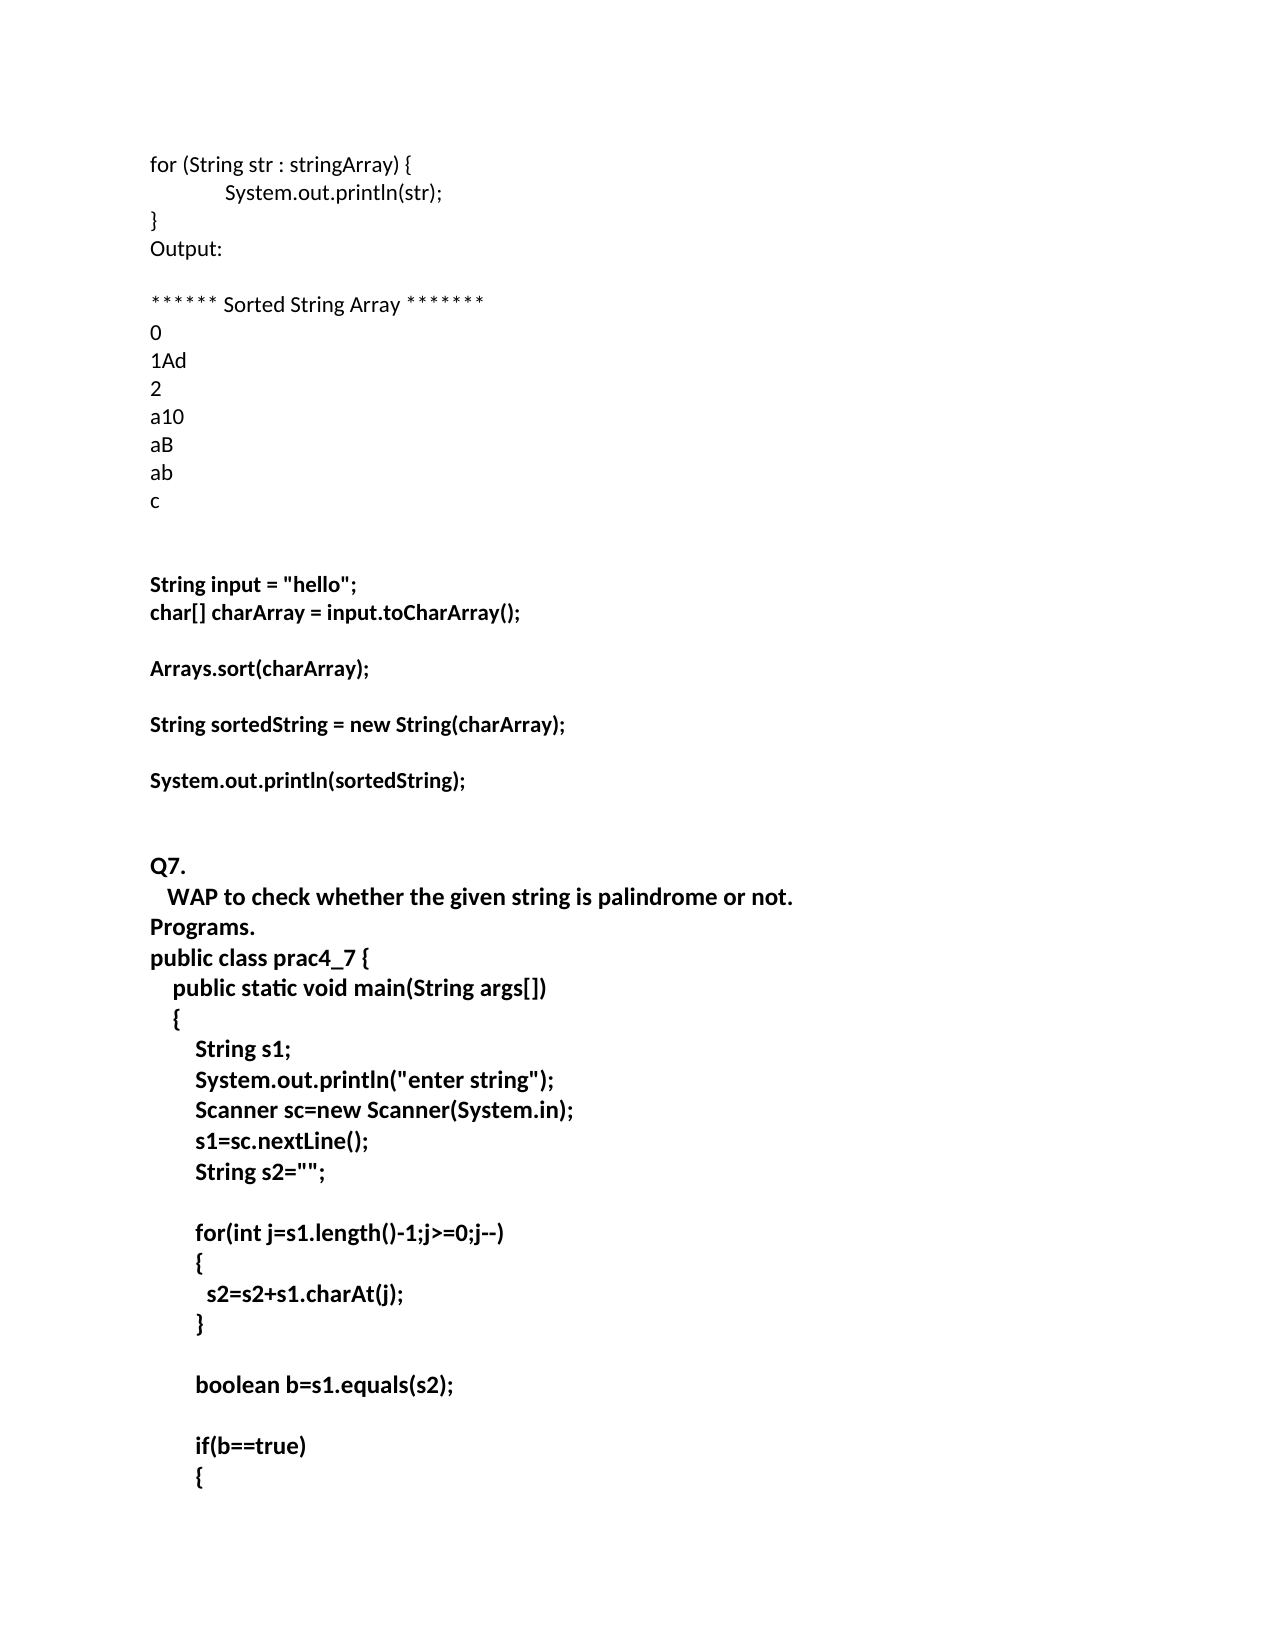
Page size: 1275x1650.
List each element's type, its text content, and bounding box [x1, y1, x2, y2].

text aB [150, 430, 1125, 458]
text System.out.println("enter string"); [150, 1064, 1125, 1095]
text ab [150, 458, 1125, 486]
text 0 [150, 318, 1125, 346]
text s2=s2+s1.charAt(j); [150, 1278, 1125, 1308]
text c [150, 486, 1125, 514]
text char[] charArray = input.toCharArray(); [150, 598, 1125, 626]
text Arrays.sort(charArray); [150, 654, 1125, 682]
text for (String str : stringArray) { [150, 150, 1125, 178]
text public static void main(String args[]) [150, 973, 1125, 1003]
text Scanner sc=new Scanner(System.in); [150, 1095, 1125, 1125]
text String s1; [150, 1034, 1125, 1064]
text Programs. [150, 912, 1125, 942]
text s1=sc.nextLine(); [150, 1125, 1125, 1156]
text Output: [150, 234, 1125, 262]
text 1Ad [150, 346, 1125, 374]
text boolean b=s1.equals(s2); [150, 1369, 1125, 1400]
text String sortedString = new String(charArray); [150, 710, 1125, 738]
text ****** Sorted String Array ******* [150, 290, 1125, 318]
text for(int j=s1.length()-1;j>=0;j--) [150, 1217, 1125, 1247]
text Q7. [150, 851, 1125, 881]
text if(b==true) [150, 1430, 1125, 1461]
text } [150, 206, 1125, 234]
text System.out.println(sortedString); [150, 766, 1125, 794]
text WAP to check whether the given string is palindrome or not. [150, 881, 1125, 912]
text { [150, 1003, 1125, 1034]
text System.out.println(str); [150, 178, 1125, 206]
text String s2=""; [150, 1156, 1125, 1186]
text { [150, 1461, 1125, 1491]
text } [150, 1308, 1125, 1339]
text 2 [150, 374, 1125, 402]
text public class prac4_7 { [150, 942, 1125, 973]
text a10 [150, 402, 1125, 430]
text String input = "hello"; [150, 570, 1125, 598]
text { [150, 1247, 1125, 1278]
